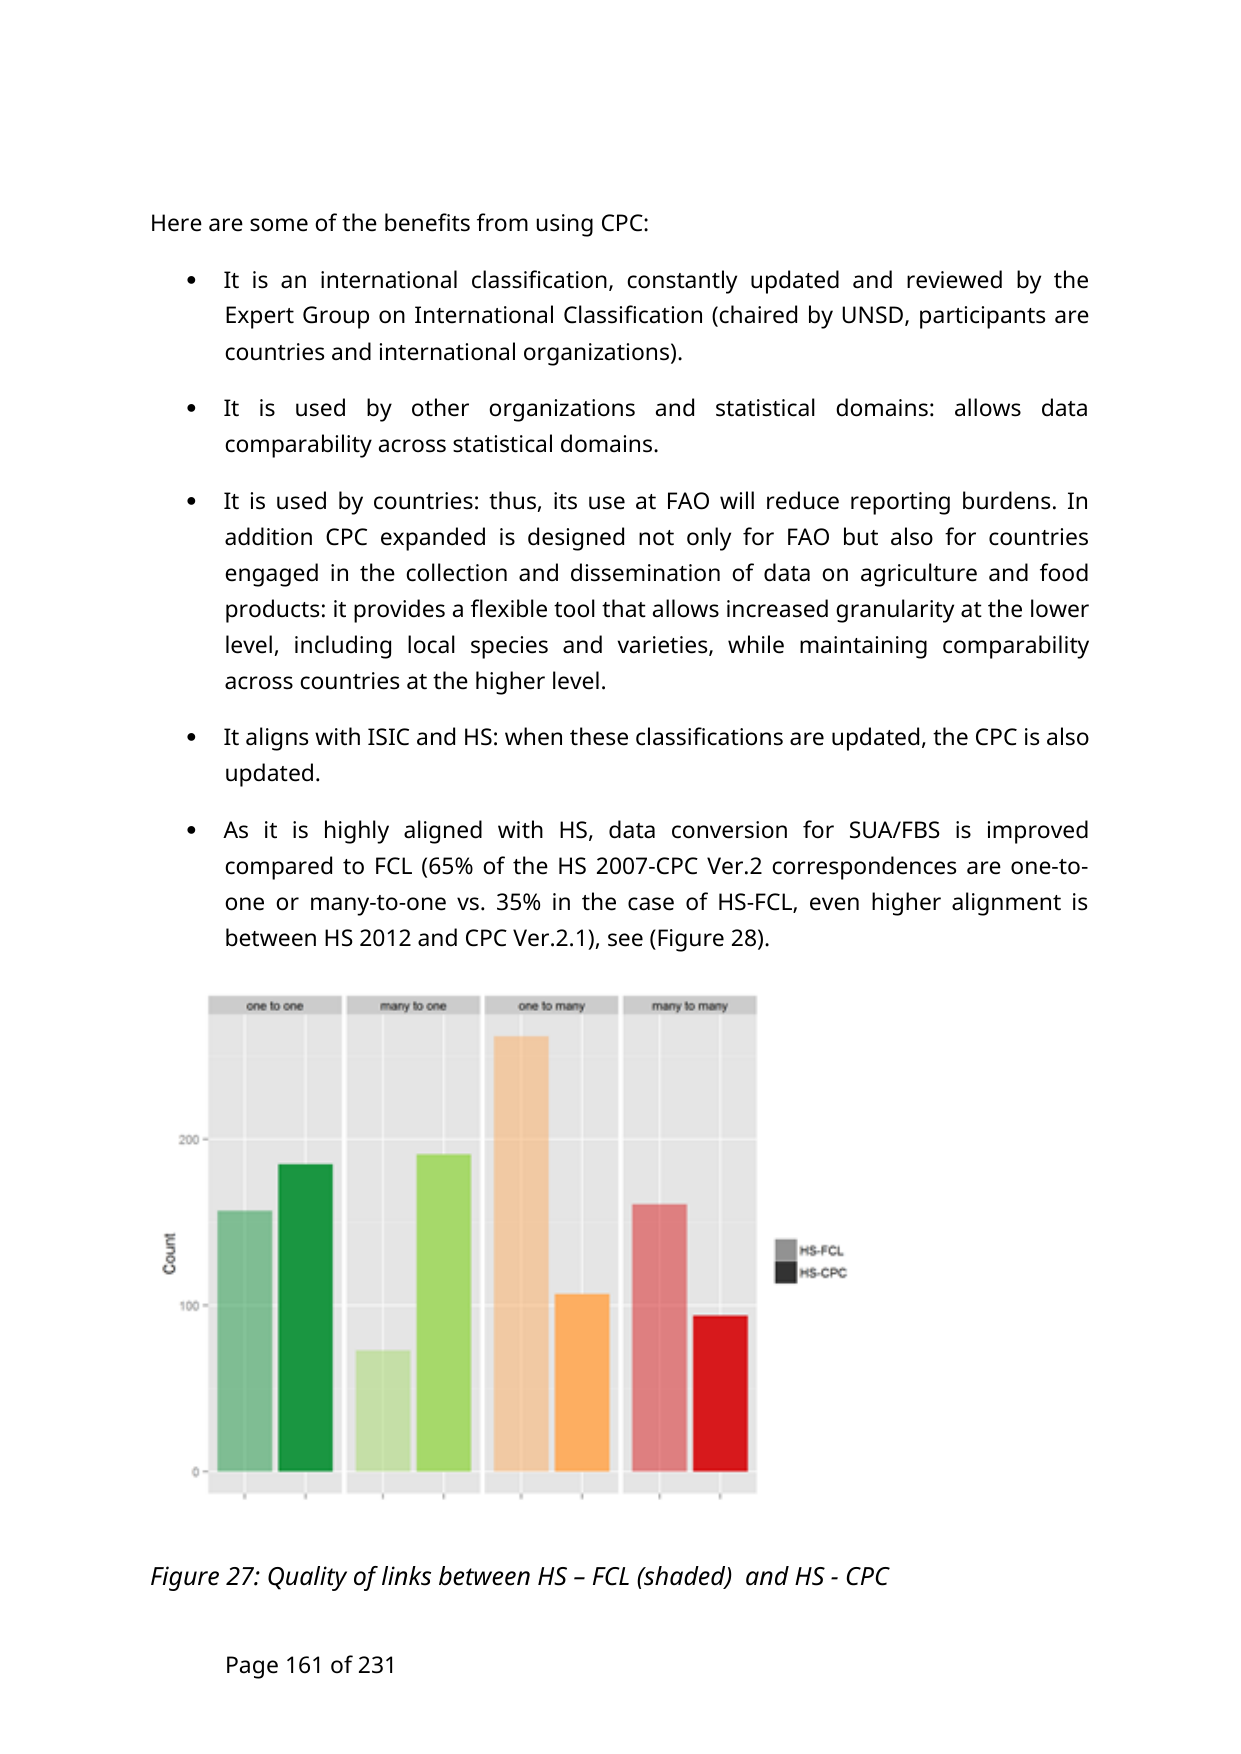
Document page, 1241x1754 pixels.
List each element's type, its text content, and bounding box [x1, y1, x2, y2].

list It is used by countries: thus, its use at FAO will reduce reporting burdens. In addition CPC expanded is designed not only for FAO but also for countries engaged in the collection and dissemination of data on agriculture and food products: it provides a flexible tool that allows increased granularity at the lower level, including local species and varieties, while maintaining comparability across countries at the higher level. [187, 485, 1090, 696]
list As it is highly aligned with HS, data conversion for SUA/FBS is improved compared to FCL (65% of the HS 2007-CPC Ver.2 correspondences are one-to-one or many-to-one vs. 35% in the case of HS-FCL, even higher alignment is between HS 2012 and CPC Ver.2.1), see (Figure 28). [187, 814, 1090, 953]
list It aligns with ISIC and HS: when these classifications are updated, the CPC is also updated. [187, 721, 1090, 788]
text Here are some of the benefits from using CPC: [150, 207, 1090, 238]
text Figure 28: Quality of links between HS – FCL (shaded) and HS - CPC [150, 1558, 1090, 1592]
list It is an international classification, constantly updated and reviewed by the Expert Group on International Classification (chaired by UNSD, participants are countries and international organizations). [187, 263, 1090, 367]
picture [150, 978, 884, 1533]
list It is used by other organizations and statistical domains: allows data comparability across statistical domains. [187, 392, 1090, 459]
